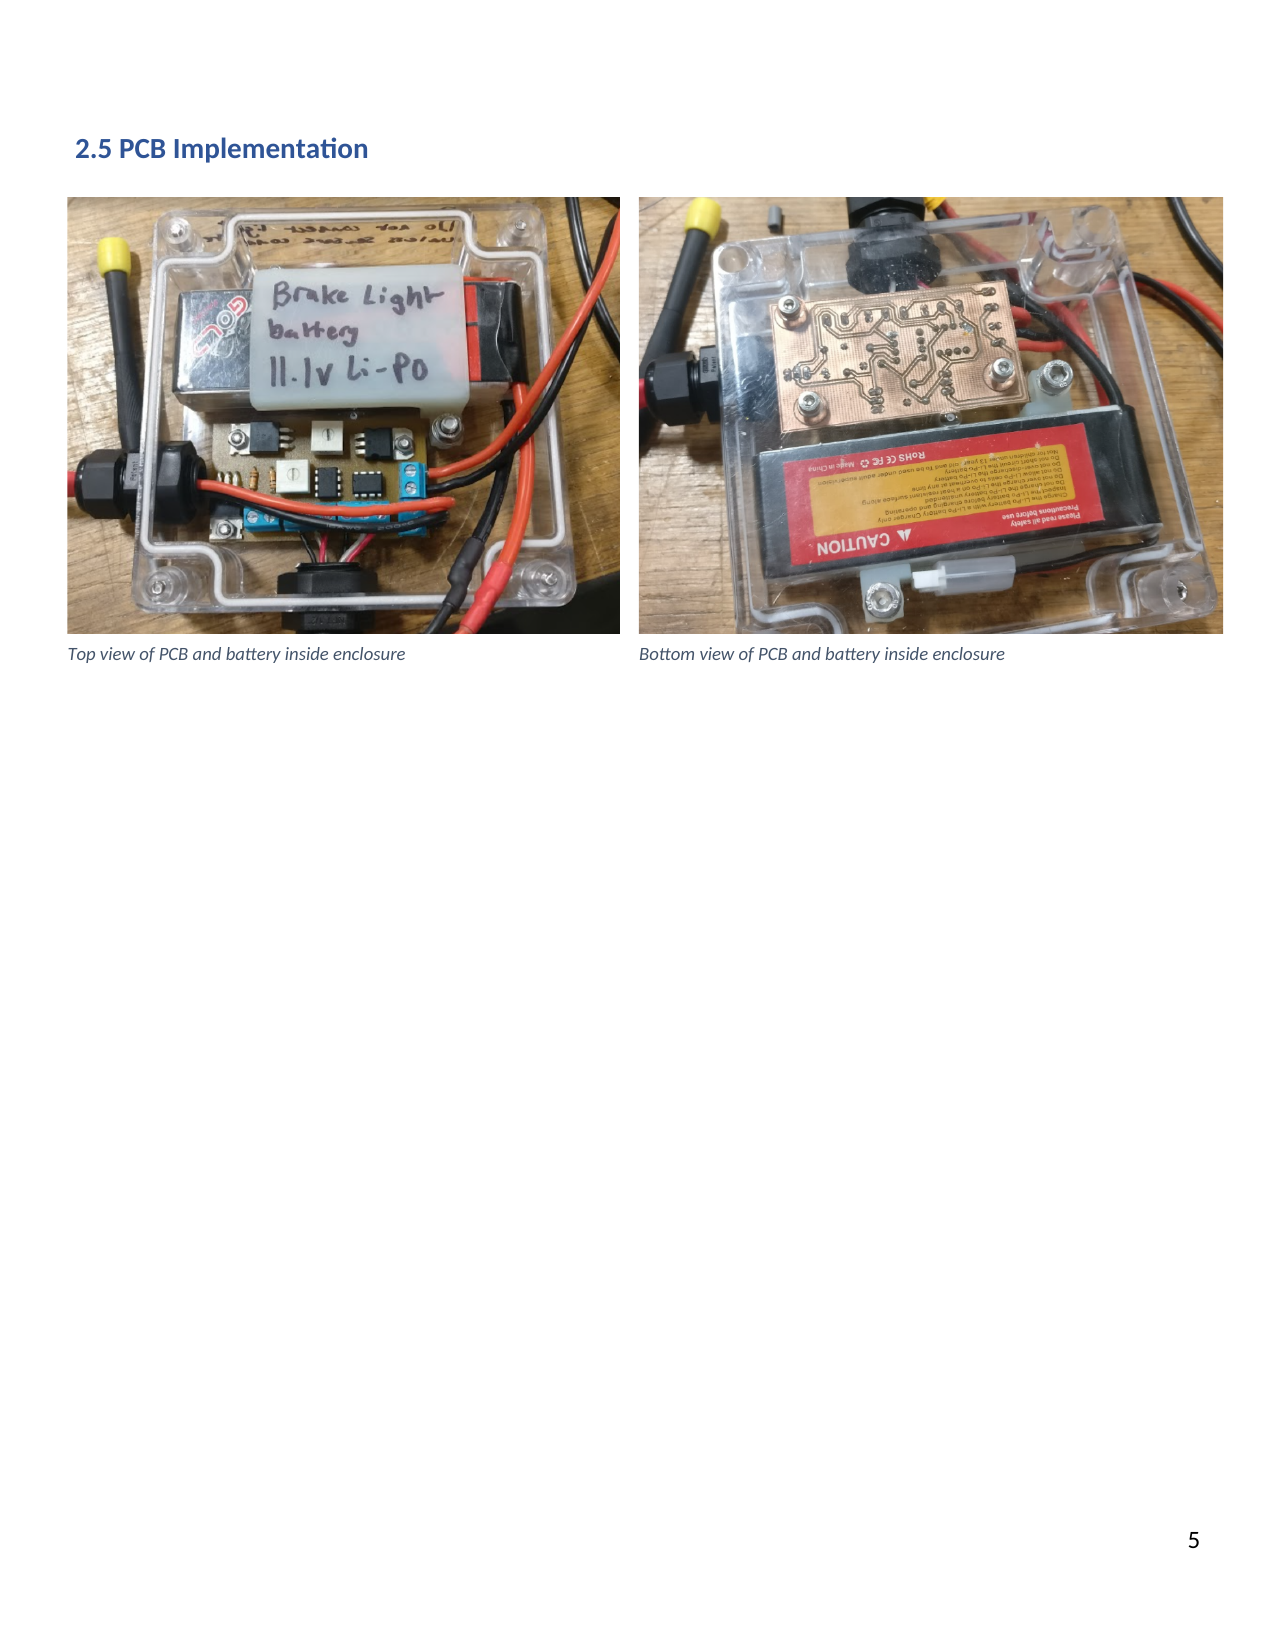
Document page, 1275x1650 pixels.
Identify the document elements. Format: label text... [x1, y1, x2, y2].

subtitle 2.5 PCB Implementation [75, 130, 1200, 166]
picture [67, 197, 620, 634]
picture [638, 197, 1224, 634]
